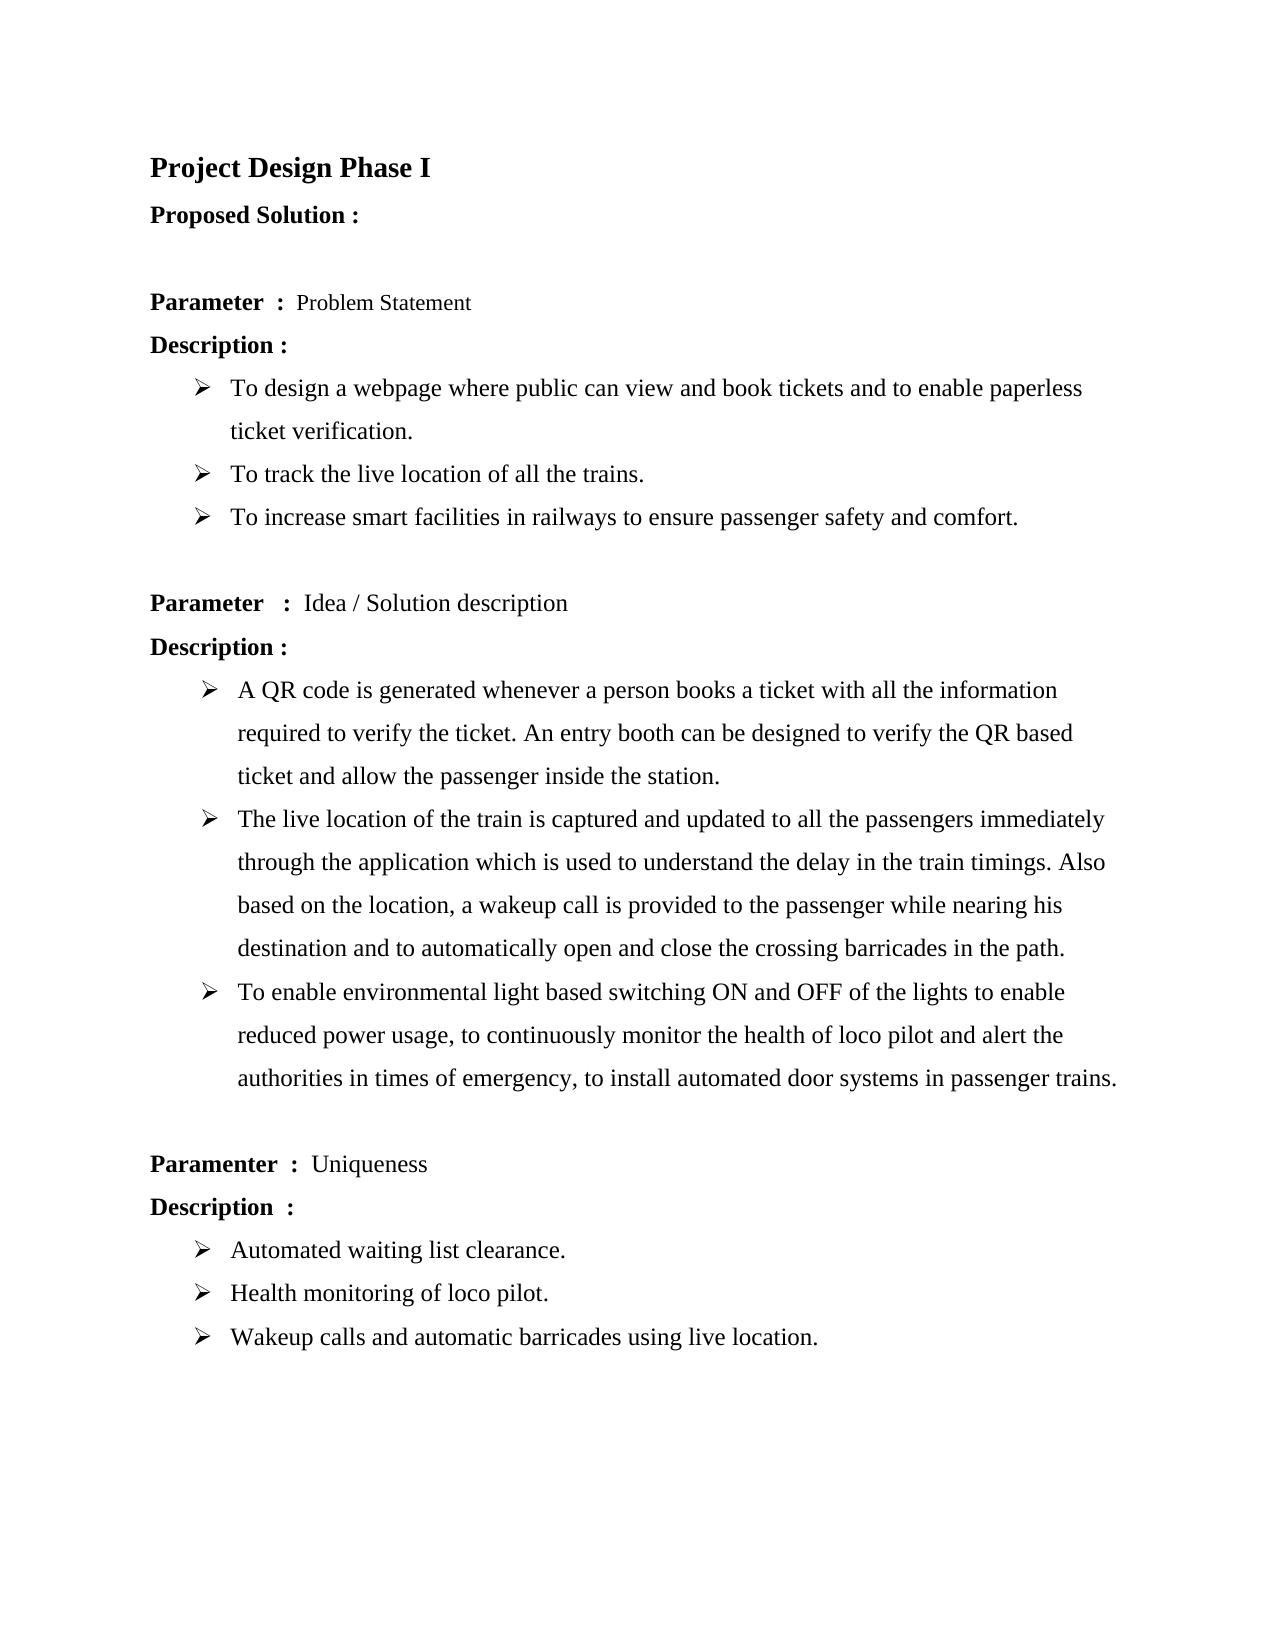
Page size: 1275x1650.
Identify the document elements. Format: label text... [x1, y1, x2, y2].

list The live location of the train is captured and updated to all the passengers immediately through the application which is used to understand the delay in the train timings. Also based on the location, a wakeup call is provided to the passenger while nearing his destination and to automatically open and close the crossing barricades in the path. [200, 804, 1125, 962]
list Health monitoring of loco pilot. [193, 1278, 1125, 1307]
text Description : [150, 1192, 1125, 1221]
text Description : [150, 632, 1125, 660]
list Automated waiting list clearance. [193, 1235, 1125, 1264]
text Project Design Phase I [150, 150, 1125, 183]
text Parameter : Problem Statement [150, 287, 1125, 315]
list To enable environmental light based switching ON and OFF of the lights to enable reduced power usage, to continuously monitor the health of loco pilot and alert the authorities in times of emergency, to install automated door systems in passenger trains. [200, 977, 1125, 1092]
list To design a webpage where public can view and book tickets and to enable paperless ticket verification. [193, 373, 1125, 445]
list To track the live location of all the trains. [193, 459, 1125, 488]
list A QR code is generated whenever a person books a ticket with all the information required to verify the ticket. An entry booth can be designed to verify the QR based ticket and allow the passenger inside the station. [200, 675, 1125, 790]
text Proposed Solution : [150, 200, 1125, 229]
text Parameter : Idea / Solution description [150, 588, 1125, 617]
list Wakeup calls and automatic barricades using live location. [193, 1322, 1125, 1350]
text Description : [150, 330, 1125, 358]
text Paramenter : Uniqueness [150, 1149, 1125, 1178]
list To increase smart facilities in railways to ensure passenger safety and comfort. [193, 502, 1125, 531]
